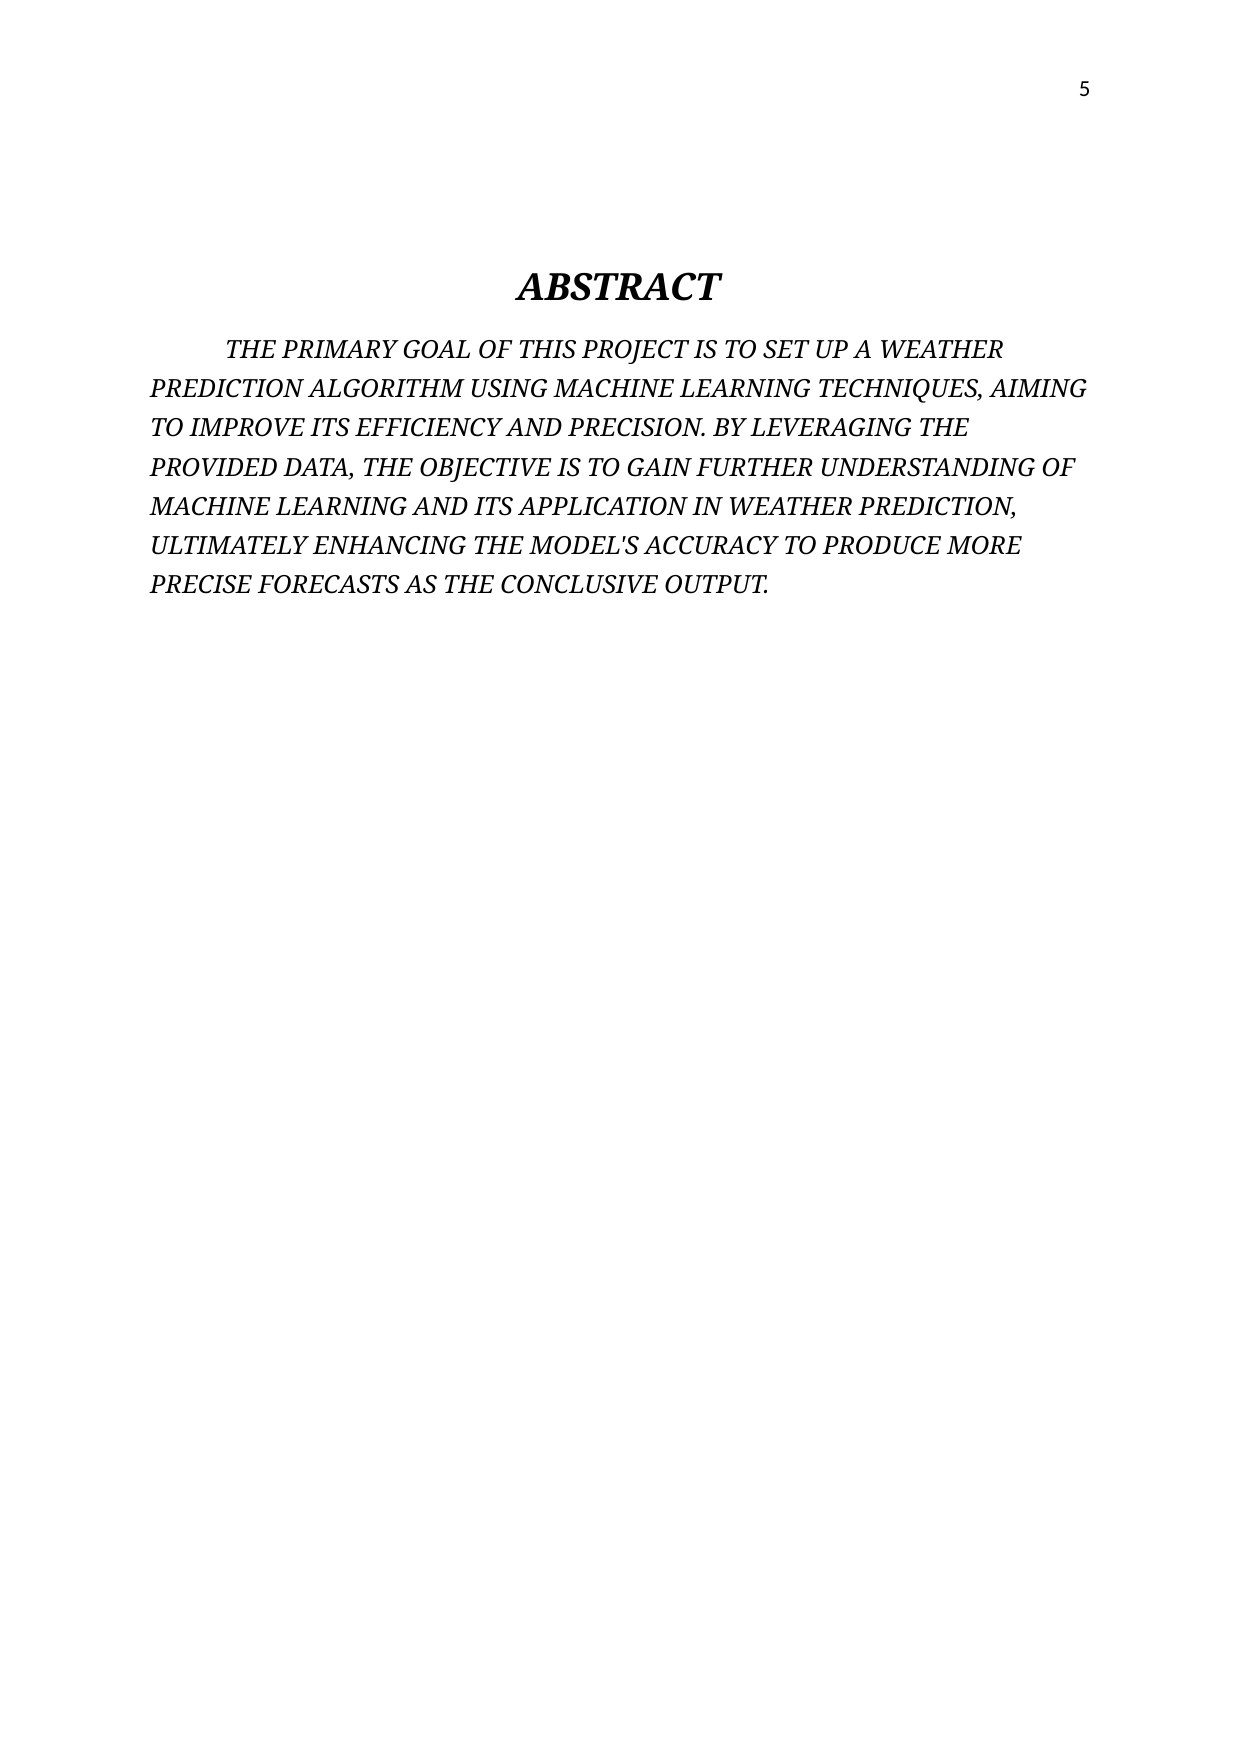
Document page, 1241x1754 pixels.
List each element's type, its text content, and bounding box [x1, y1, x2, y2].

text THE PRIMARY GOAL OF THIS PROJECT IS TO SET UP A WEATHER PREDICTION ALGORITHM USING MACHINE LEARNING TECHNIQUES, AIMING TO IMPROVE ITS EFFICIENCY AND PRECISION. BY LEVERAGING THE PROVIDED DATA, THE OBJECTIVE IS TO GAIN FURTHER UNDERSTANDING OF MACHINE LEARNING AND ITS APPLICATION IN WEATHER PREDICTION, ULTIMATELY ENHANCING THE MODEL'S ACCURACY TO PRODUCE MORE PRECISE FORECASTS AS THE CONCLUSIVE OUTPUT. [150, 332, 1090, 601]
text ABSTRACT [150, 260, 1090, 311]
